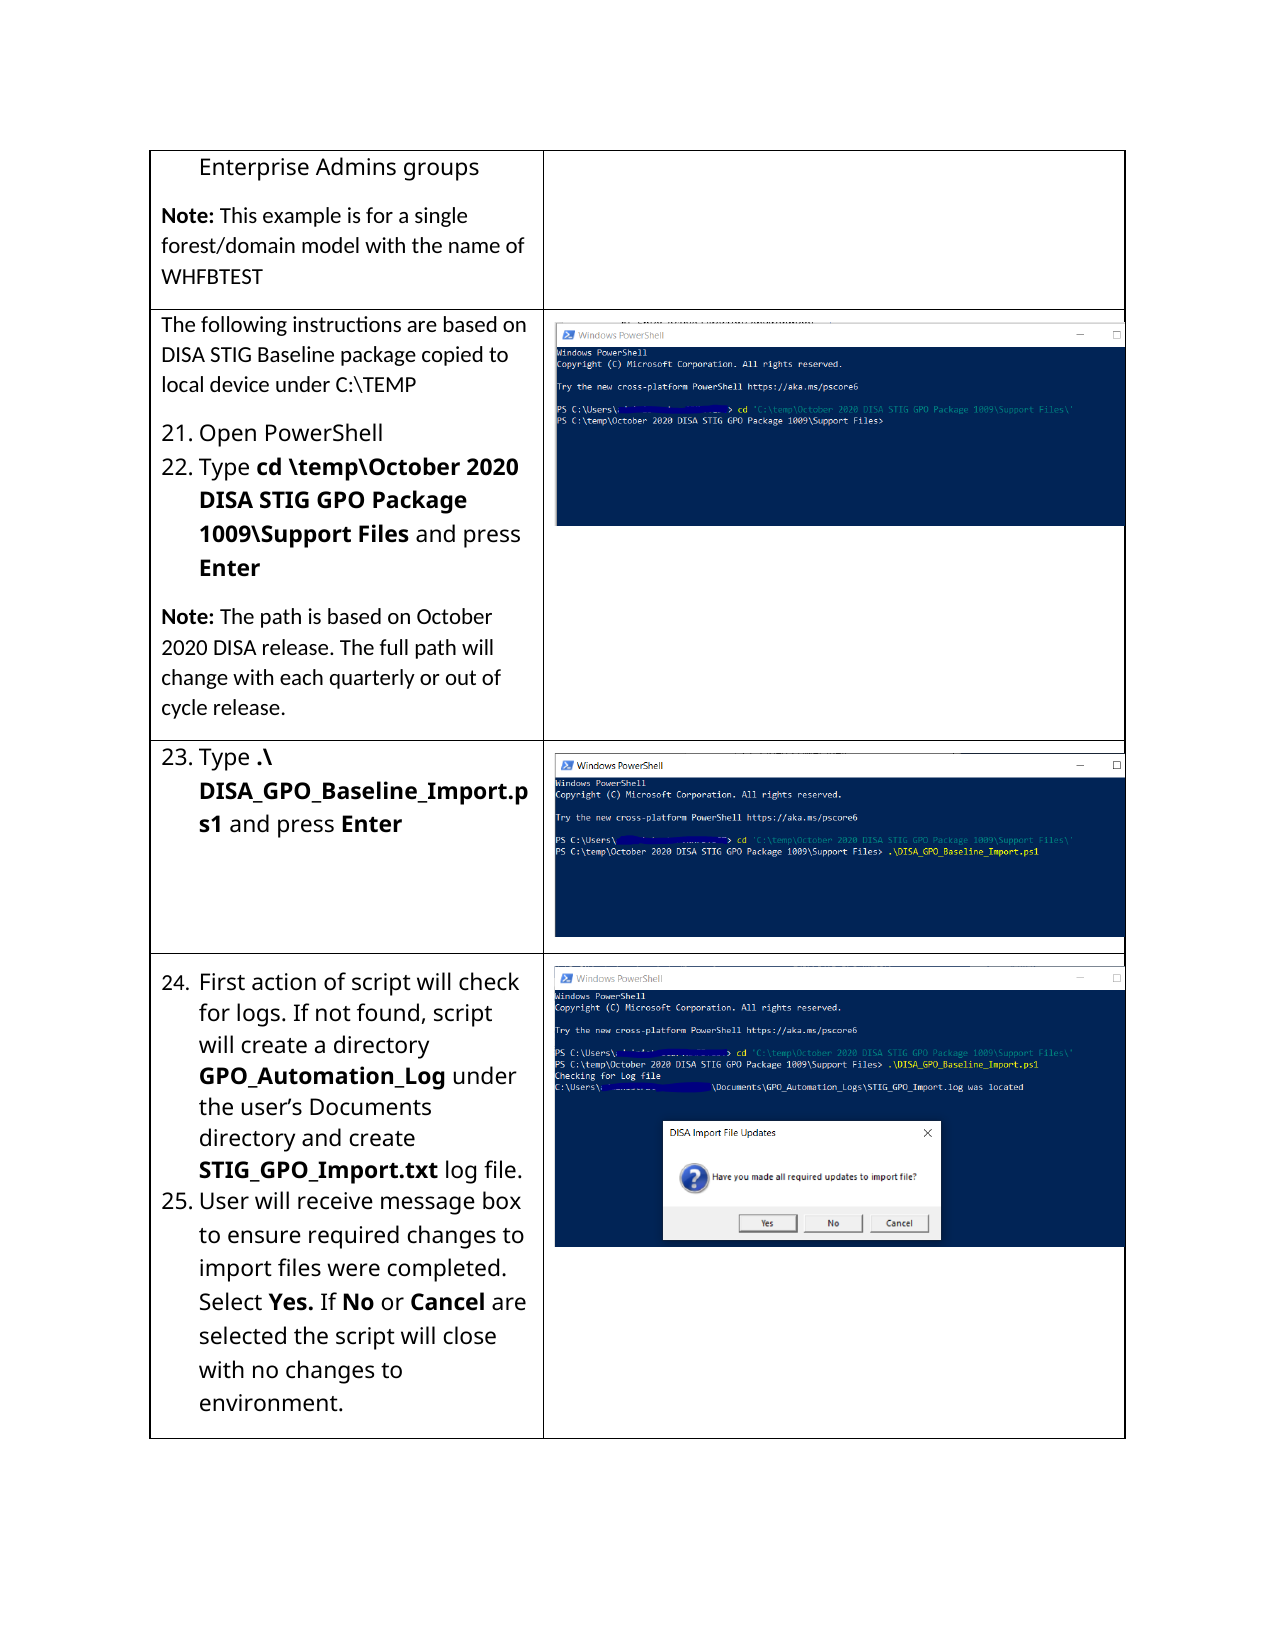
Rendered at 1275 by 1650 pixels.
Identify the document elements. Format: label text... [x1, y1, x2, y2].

picture [554, 322, 1125, 526]
picture [554, 966, 1125, 1247]
table_cell First action of script will check for logs. If not found, script will create a directory GPO_Automation_Log under the user’s Documents directory and create STIG_GPO_Import.txt log file. User will receive message box to ensure required changes to import files were completed. Select Yes. If No or Cancel are selected the script will close with no changes to environment. [151, 954, 543, 1437]
table_cell The following instructions are based on DISA STIG Baseline package copied to local device under C:\TEMP Open PowerShell Type cd \temp\October 2020 DISA STIG GPO Package 1009\Support Files and press Enter Note: The path is based on October 2020 DISA release. The full path will change with each quarterly or out of cycle release. [151, 310, 543, 740]
table_cell [544, 954, 1124, 1437]
table_cell [544, 310, 1124, 740]
picture [554, 753, 1125, 937]
table_cell [544, 741, 1124, 953]
table_cell [544, 151, 1124, 309]
table_cell Type .\DISA_GPO_Baseline_Import.ps1 and press Enter [151, 741, 543, 953]
